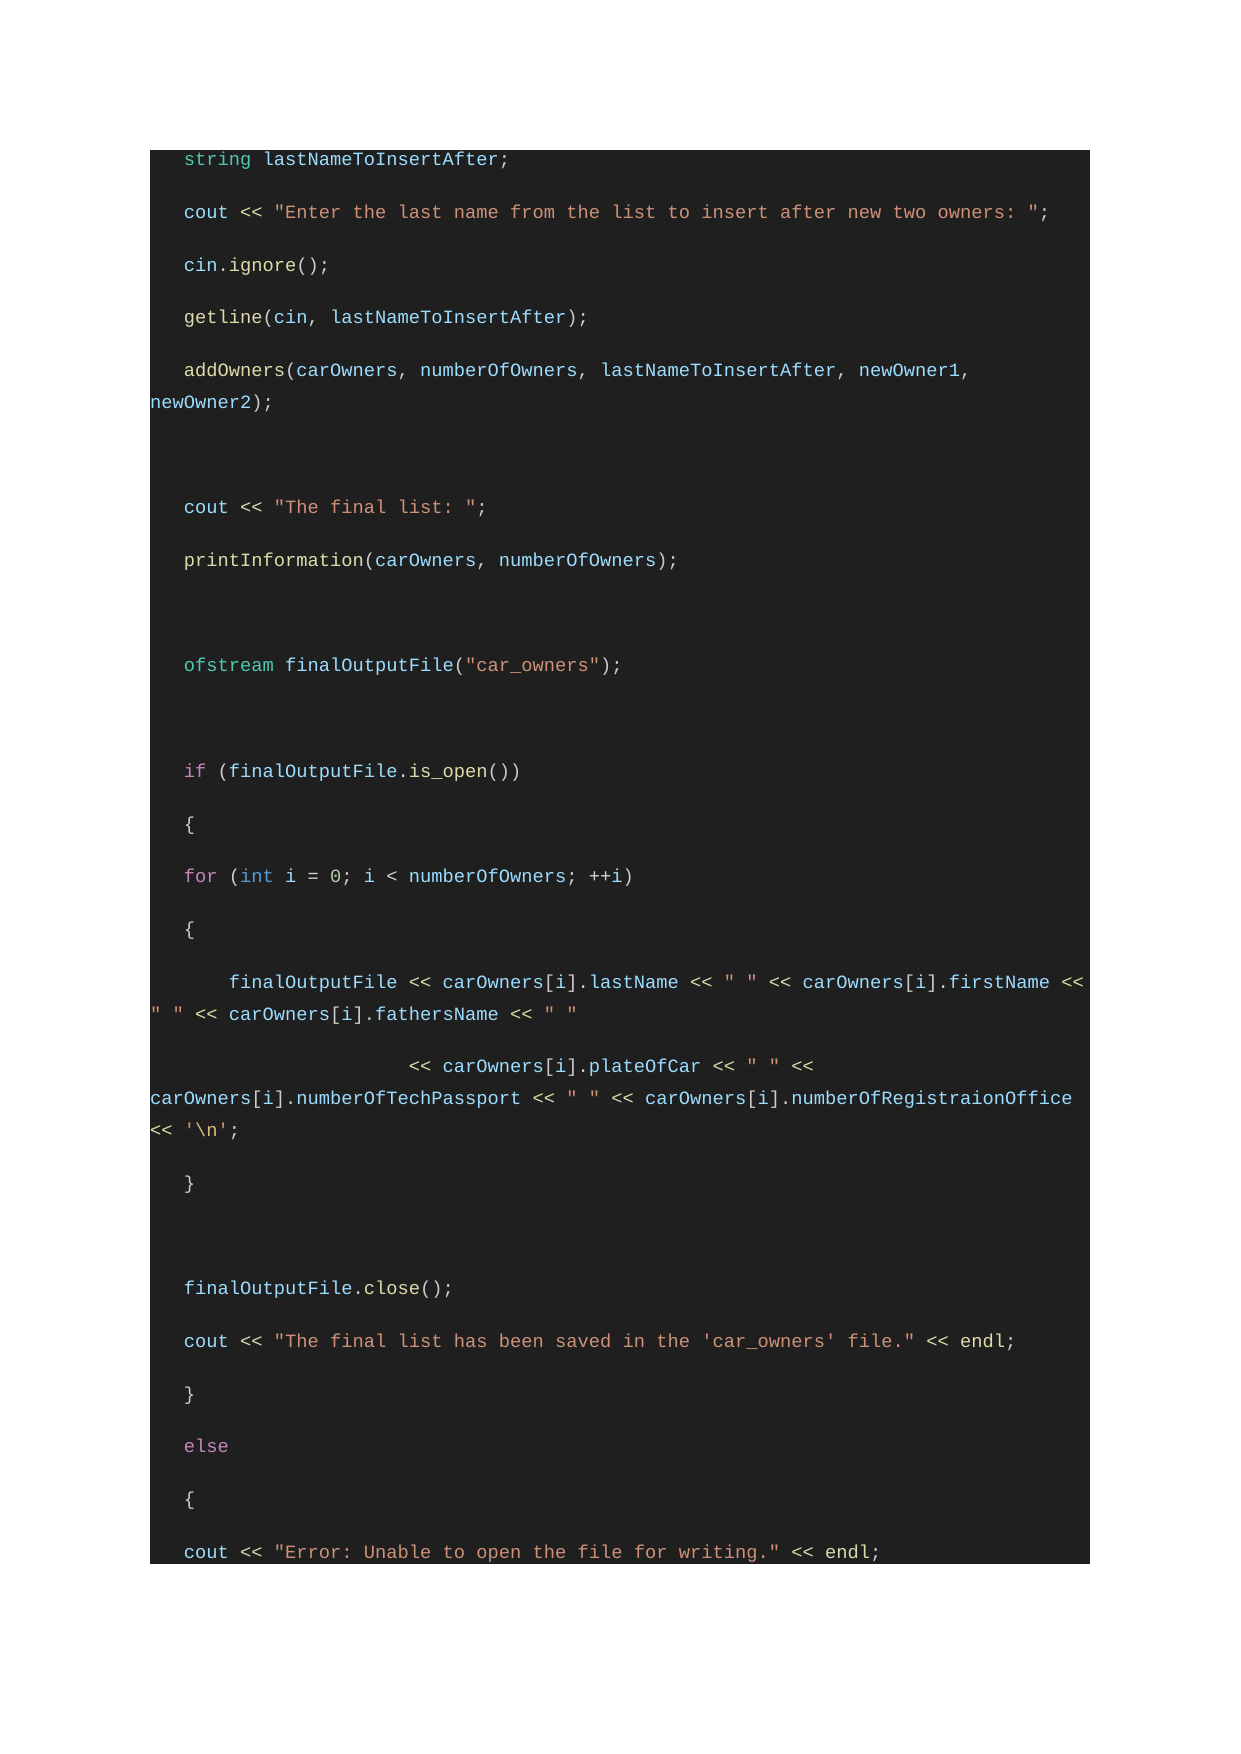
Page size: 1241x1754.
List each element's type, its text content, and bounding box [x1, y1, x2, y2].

text printInformation(carOwners, numberOfOwners); [150, 551, 1090, 572]
text string lastNameToInsertAfter; [150, 150, 1090, 171]
text for (int i = 0; i < numberOfOwners; ++i) [150, 867, 1090, 888]
text finalOutputFile.close(); [150, 1279, 1090, 1300]
text { [150, 920, 1090, 941]
text cout << "Enter the last name from the list to insert after new two owners: "; [150, 203, 1090, 224]
text << carOwners[i].plateOfCar << " " << carOwners[i].numberOfTechPassport << " " << carOwners[i].numberOfRegistraionOffice << '\n'; [150, 1057, 1090, 1142]
text { [150, 814, 1090, 836]
text cout << "The final list: "; [150, 498, 1090, 519]
text } [150, 1384, 1090, 1406]
text addOwners(carOwners, numberOfOwners, lastNameToInsertAfter, newOwner1, newOwner2); [150, 361, 1090, 414]
text else [150, 1437, 1090, 1458]
text { [150, 1490, 1090, 1511]
text if (finalOutputFile.is_open()) [150, 762, 1090, 783]
text cout << "The final list has been saved in the 'car_owners' file." << endl; [150, 1332, 1090, 1353]
text finalOutputFile << carOwners[i].lastName << " " << carOwners[i].firstName << " " << carOwners[i].fathersName << " " [150, 972, 1090, 1026]
text cout << "Error: Unable to open the file for writing." << endl; [150, 1542, 1090, 1564]
text } [150, 1173, 1090, 1195]
text ofstream finalOutputFile("car_owners"); [150, 656, 1090, 677]
text cin.ignore(); [150, 255, 1090, 277]
text getline(cin, lastNameToInsertAfter); [150, 308, 1090, 329]
